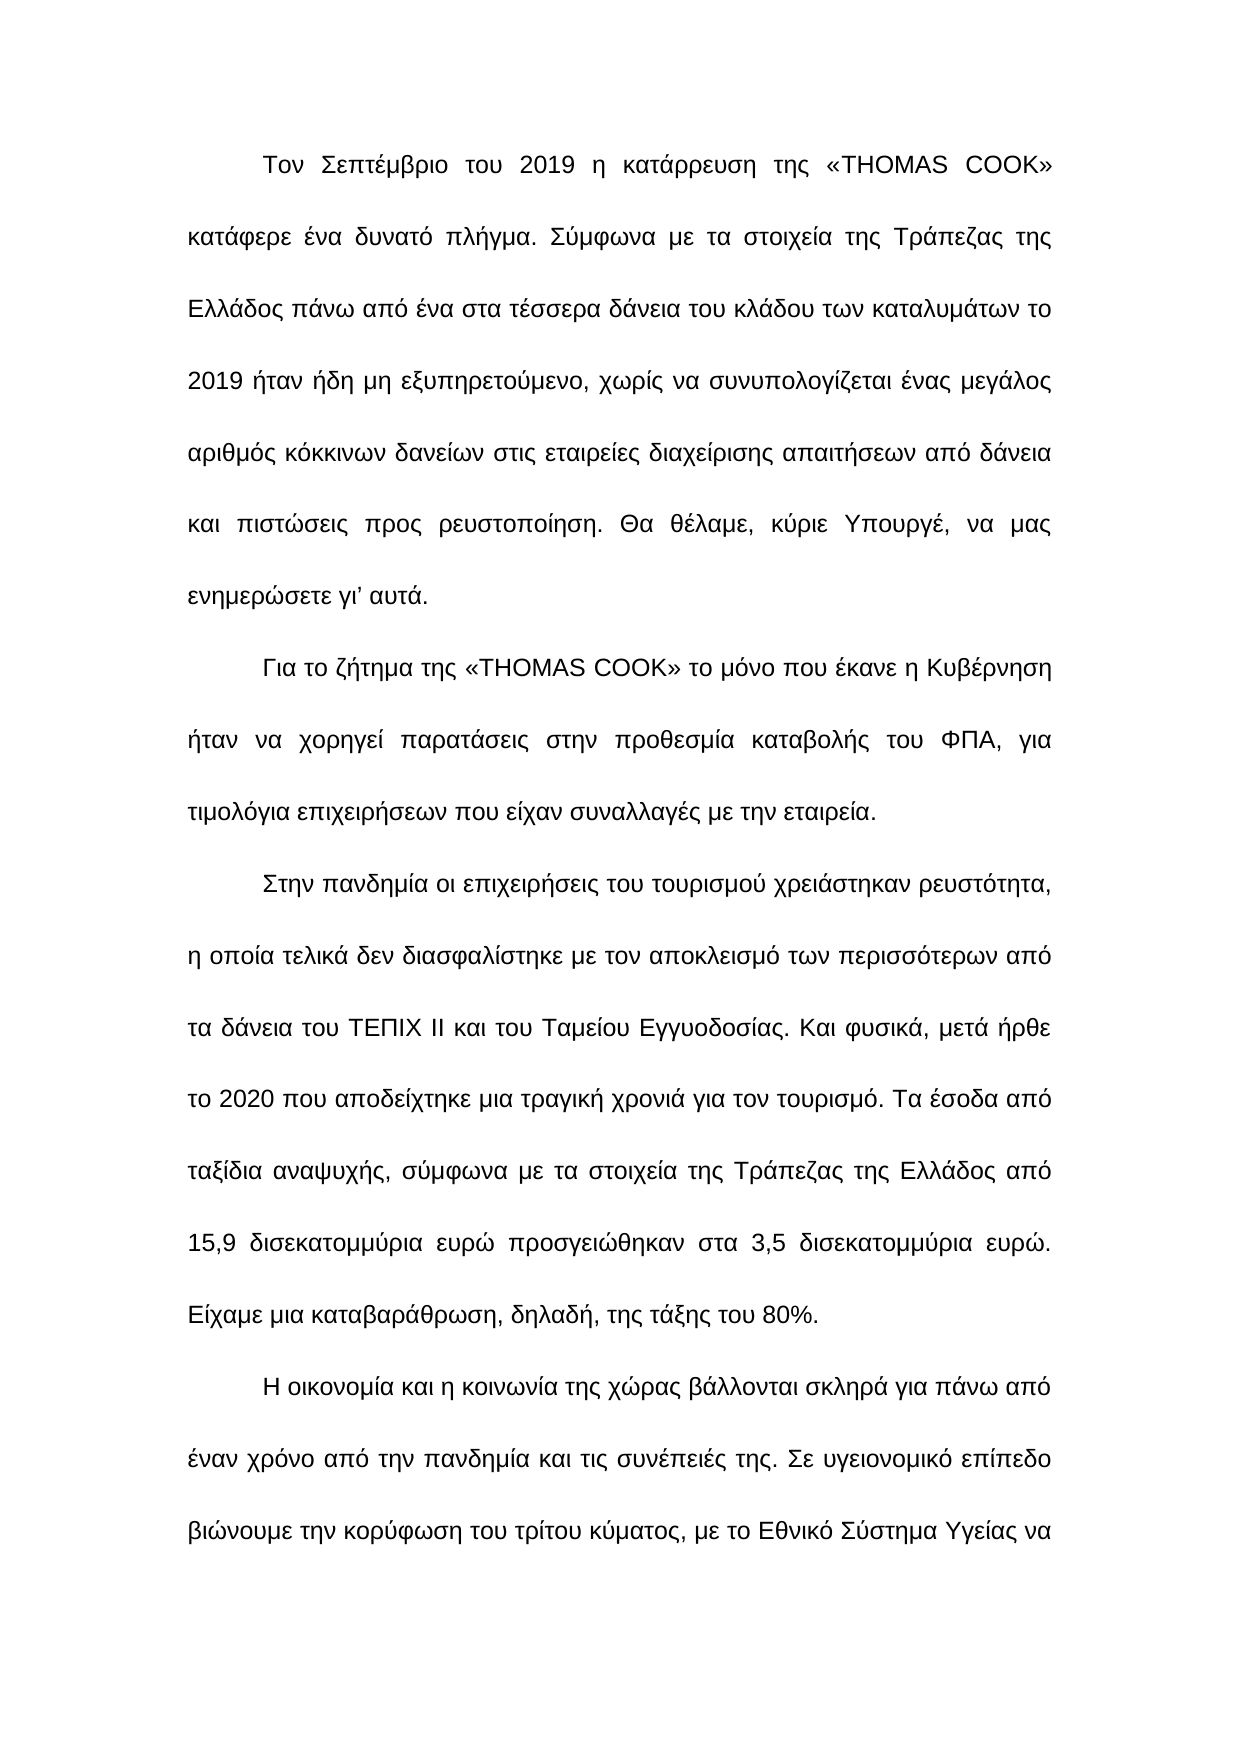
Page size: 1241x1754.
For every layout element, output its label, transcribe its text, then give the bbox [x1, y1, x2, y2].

text Τον Σεπτέμβριο του 2019 η κατάρρευση της «THOMAS COOK» κατάφερε ένα δυνατό πλήγμα. Σύμφωνα με τα στοιχεία της Τράπεζας της Ελλάδος πάνω από ένα στα τέσσερα δάνεια του κλάδου των καταλυμάτων το 2019 ήταν ήδη μη εξυπηρετούμενο, χωρίς να συνυπολογίζεται ένας μεγάλος αριθμός κόκκινων δανείων στις εταιρείες διαχείρισης απαιτήσεων από δάνεια και πιστώσεις προς ρευστοποίηση. Θα θέλαμε, κύριε Υπουργέ, να μας ενημερώσετε γι’ αυτά. [187, 150, 1053, 610]
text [187, 1372, 1053, 1544]
text Για το ζήτημα της «THOMAS COOK» το μόνο που έκανε η Κυβέρνηση ήταν να χορηγεί παρατάσεις στην προθεσμία καταβολής του ΦΠΑ, για τιμολόγια επιχειρήσεων που είχαν συναλλαγές με την εταιρεία. [187, 653, 1053, 826]
text Στην πανδημία οι επιχειρήσεις του τουρισμού χρειάστηκαν ρευστότητα, η οποία τελικά δεν διασφαλίστηκε με τον αποκλεισμό των περισσότερων από τα δάνεια του ΤΕΠΙΧ ΙΙ και του Ταμείου Εγγυοδοσίας. Και φυσικά, μετά ήρθε το 2020 που αποδείχτηκε μια τραγική χρονιά για τον τουρισμό. Τα έσοδα από ταξίδια αναψυχής, σύμφωνα με τα στοιχεία της Τράπεζας της Ελλάδος από 15,9 δισεκατομμύρια ευρώ προσγειώθηκαν στα 3,5 δισεκατομμύρια ευρώ. Είχαμε μια καταβαράθρωση, δηλαδή, της τάξης του 80%. [187, 869, 1053, 1329]
